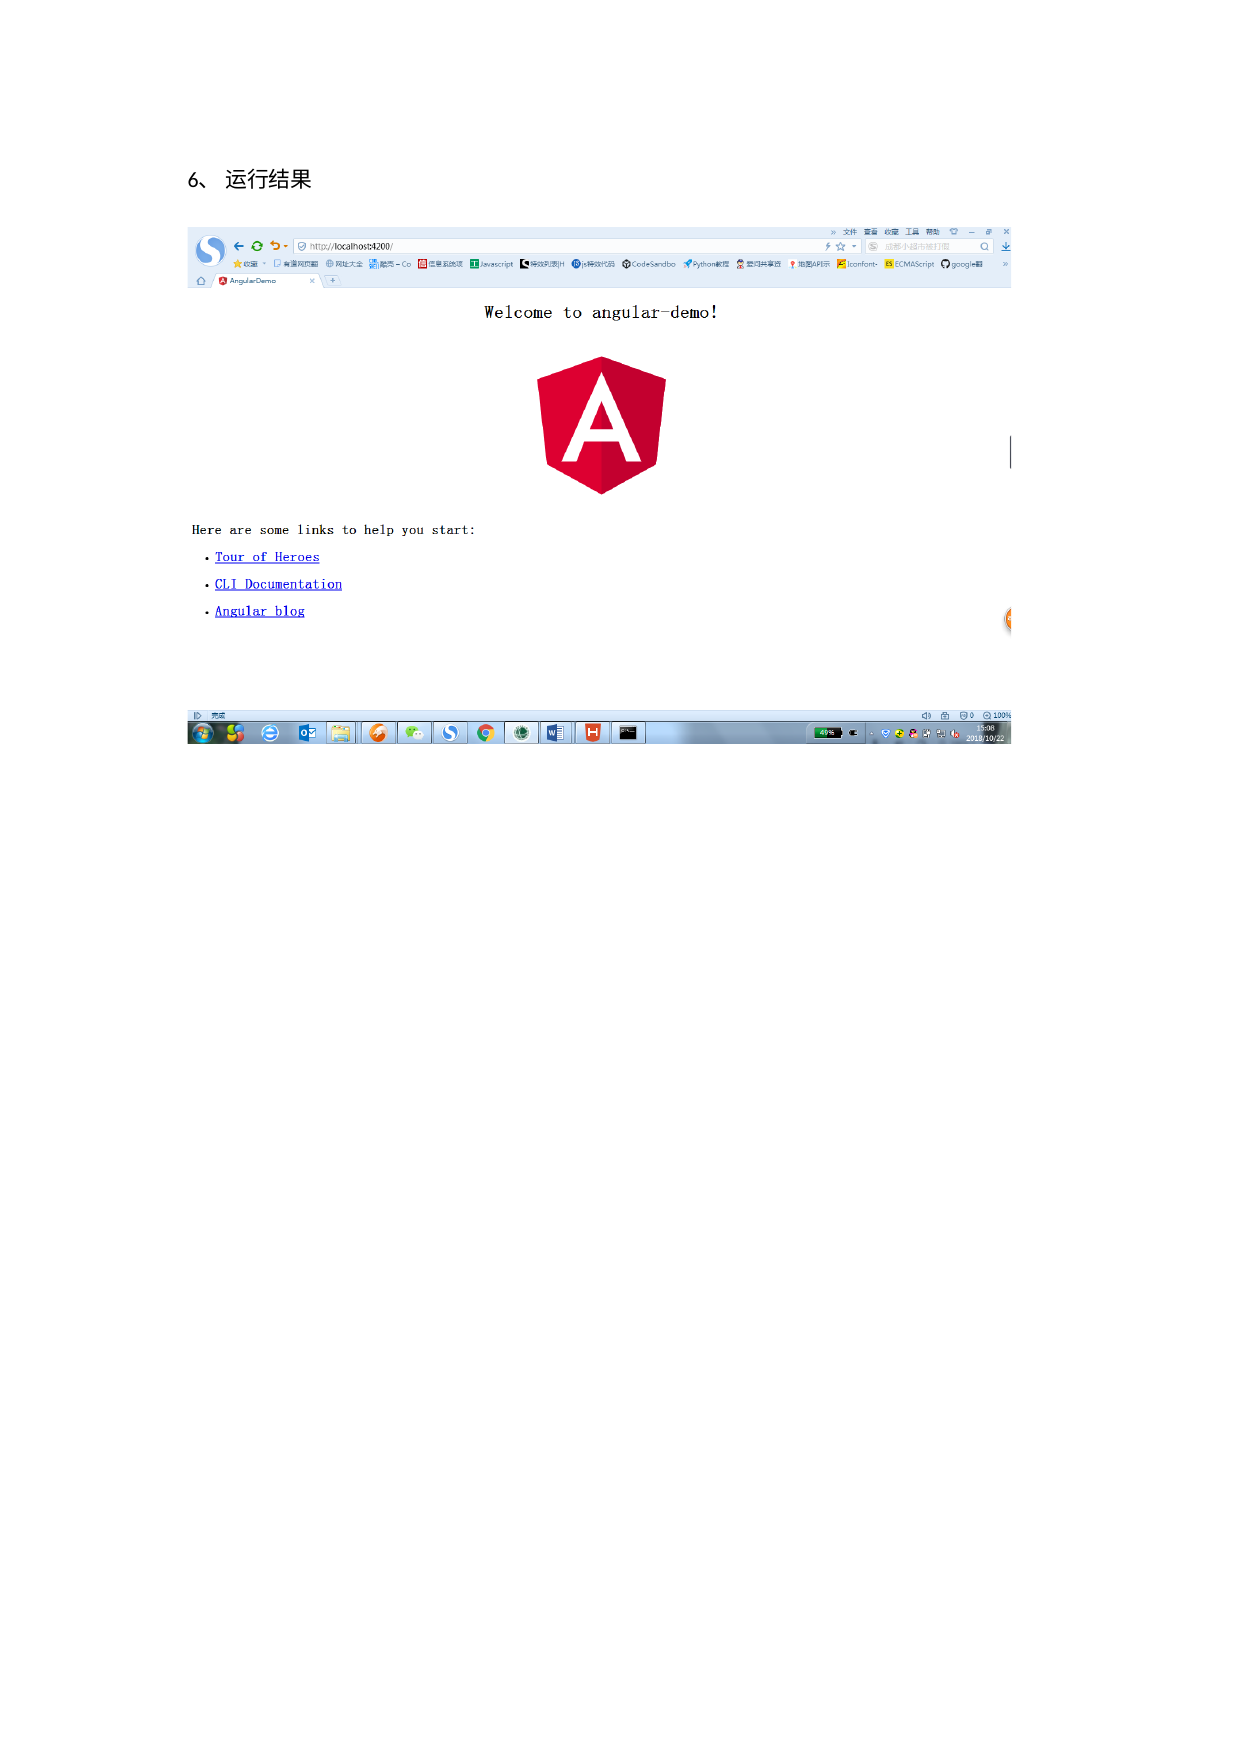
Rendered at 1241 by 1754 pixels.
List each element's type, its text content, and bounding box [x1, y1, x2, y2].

picture [187, 227, 1012, 744]
list 运行结果 [187, 162, 1053, 194]
